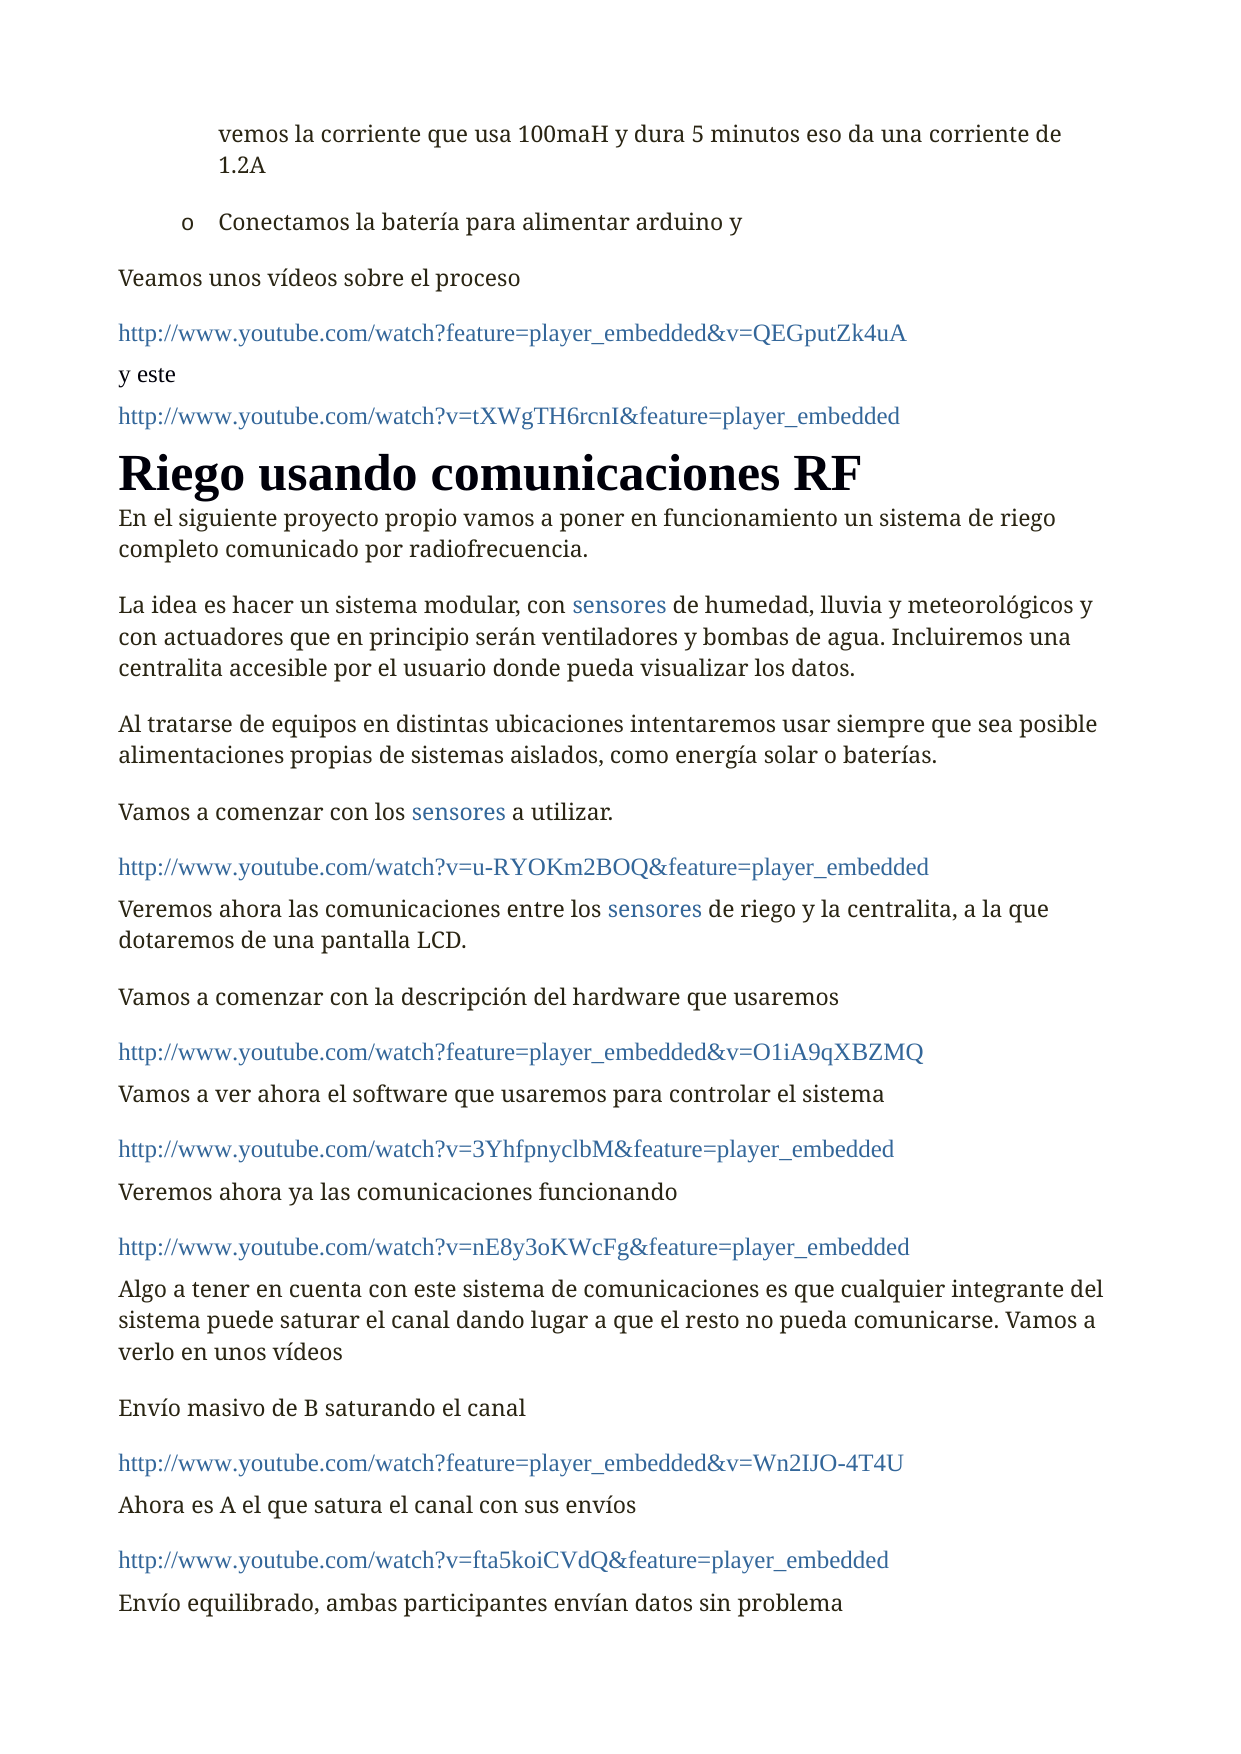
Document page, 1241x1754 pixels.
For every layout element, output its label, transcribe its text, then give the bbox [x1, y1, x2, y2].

text y este [118, 359, 1122, 388]
list Conectamos la batería para alimentar arduino y [181, 206, 1072, 237]
text vemos la corriente que usa 100maH y dura 5 minutos eso da una corriente de 1.2A [218, 118, 1072, 181]
text Vamos a comenzar con los sensores a utilizar. [118, 796, 1122, 827]
text Al tratarse de equipos en distintas ubicaciones intentaremos usar siempre que sea posible alimentaciones propias de sistemas aislados, como energía solar o baterías. [118, 708, 1122, 771]
text http://www.youtube.com/watch?v=tXWgTH6rcnI&feature=player_embedded [118, 401, 1122, 429]
text Vamos a comenzar con la descripción del hardware que usaremos [118, 981, 1122, 1012]
text http://www.youtube.com/watch?feature=player_embedded&v=O1iA9qXBZMQ [118, 1037, 1122, 1066]
text Algo a tener en cuenta con este sistema de comunicaciones es que cualquier integrante del sistema puede saturar el canal dando lugar a que el resto no pueda comunicarse. Vamos a verlo en unos vídeos [118, 1273, 1122, 1367]
text Veremos ahora ya las comunicaciones funcionando [118, 1176, 1122, 1207]
text La idea es hacer un sistema modular, con sensores de humedad, lluvia y meteorológicos y con actuadores que en principio serán ventiladores y bombas de agua. Incluiremos una centralita accesible por el usuario donde pueda visualizar los datos. [118, 589, 1122, 683]
text http://www.youtube.com/watch?feature=player_embedded&v=Wn2IJO-4T4U [118, 1448, 1122, 1477]
text http://www.youtube.com/watch?feature=player_embedded&v=QEGputZk4uA [118, 318, 1122, 347]
text Envío equilibrado, ambas participantes envían datos sin problema [118, 1587, 1122, 1618]
text Veamos unos vídeos sobre el proceso [118, 262, 1122, 293]
text Veremos ahora las comunicaciones entre los sensores de riego y la centralita, a la que dotaremos de una pantalla LCD. [118, 893, 1122, 956]
text http://www.youtube.com/watch?v=nE8y3oKWcFg&feature=player_embedded [118, 1232, 1122, 1261]
subtitle Riego usando comunicaciones RF [118, 442, 1122, 502]
text http://www.youtube.com/watch?v=3YhfpnyclbM&feature=player_embedded [118, 1134, 1122, 1163]
text Envío masivo de B saturando el canal [118, 1392, 1122, 1423]
text Ahora es A el que satura el canal con sus envíos [118, 1489, 1122, 1521]
text http://www.youtube.com/watch?v=u-RYOKm2BOQ&feature=player_embedded [118, 852, 1122, 881]
text http://www.youtube.com/watch?v=fta5koiCVdQ&feature=player_embedded [118, 1546, 1122, 1574]
text En el siguiente proyecto propio vamos a poner en funcionamiento un sistema de riego completo comunicado por radiofrecuencia. [118, 502, 1122, 564]
text Vamos a ver ahora el software que usaremos para controlar el sistema [118, 1078, 1122, 1109]
